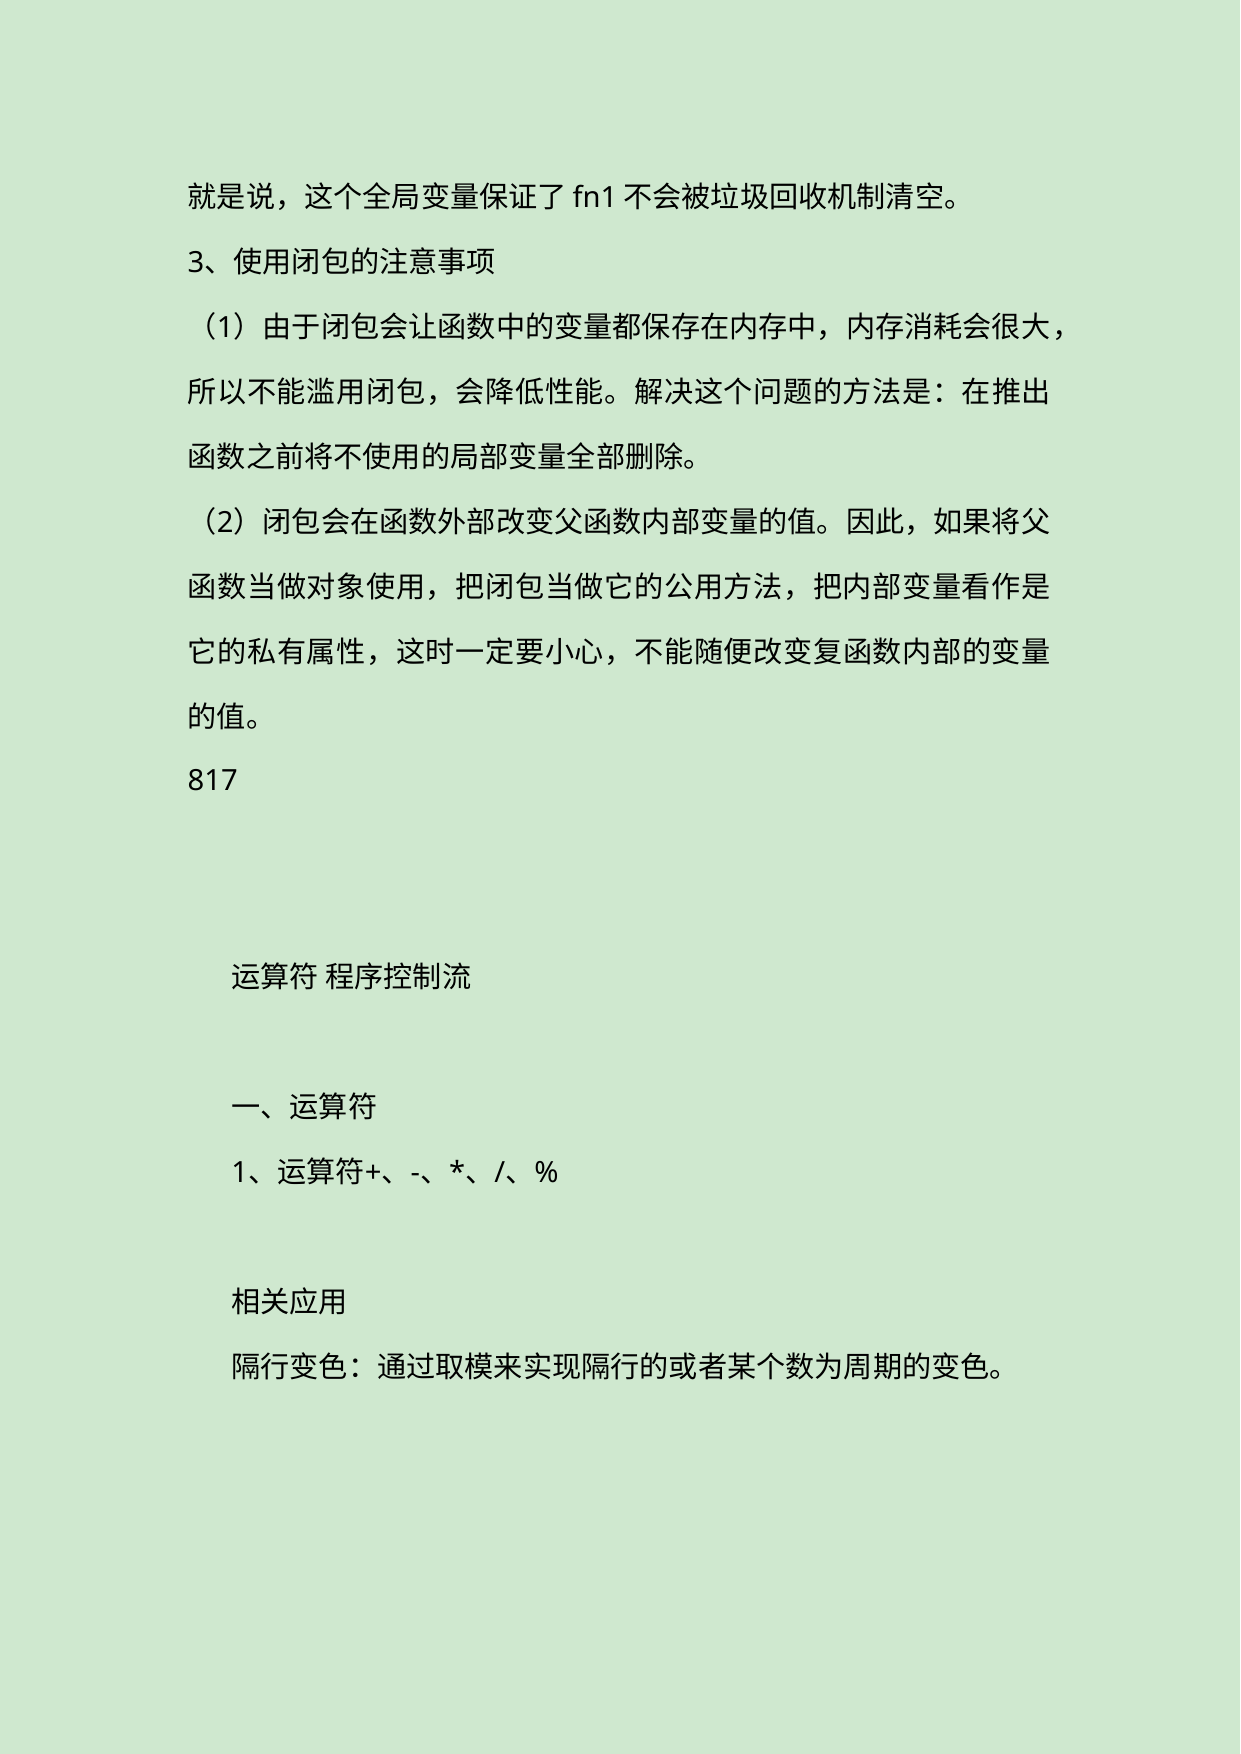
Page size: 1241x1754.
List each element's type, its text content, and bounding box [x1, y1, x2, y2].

text 1、运算符+、-、*、/、% [187, 1137, 1053, 1202]
text 隔行变色：通过取模来实现隔行的或者某个数为周期的变色。 [187, 1332, 1053, 1397]
text 3、使用闭包的注意事项 [187, 227, 1053, 292]
text 运算符 程序控制流 [187, 942, 1053, 1007]
text （1）由于闭包会让函数中的变量都保存在内存中，内存消耗会很大，所以不能滥用闭包，会降低性能。解决这个问题的方法是：在推出函数之前将不使用的局部变量全部删除。 [187, 292, 1053, 487]
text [187, 162, 1053, 227]
text 817 [187, 747, 1053, 812]
text （2）闭包会在函数外部改变父函数内部变量的值。因此，如果将父函数当做对象使用，把闭包当做它的公用方法，把内部变量看作是它的私有属性，这时一定要小心，不能随便改变复函数内部的变量的值。 [187, 487, 1053, 747]
text 一、运算符 [187, 1072, 1053, 1137]
text 相关应用 [187, 1267, 1053, 1332]
